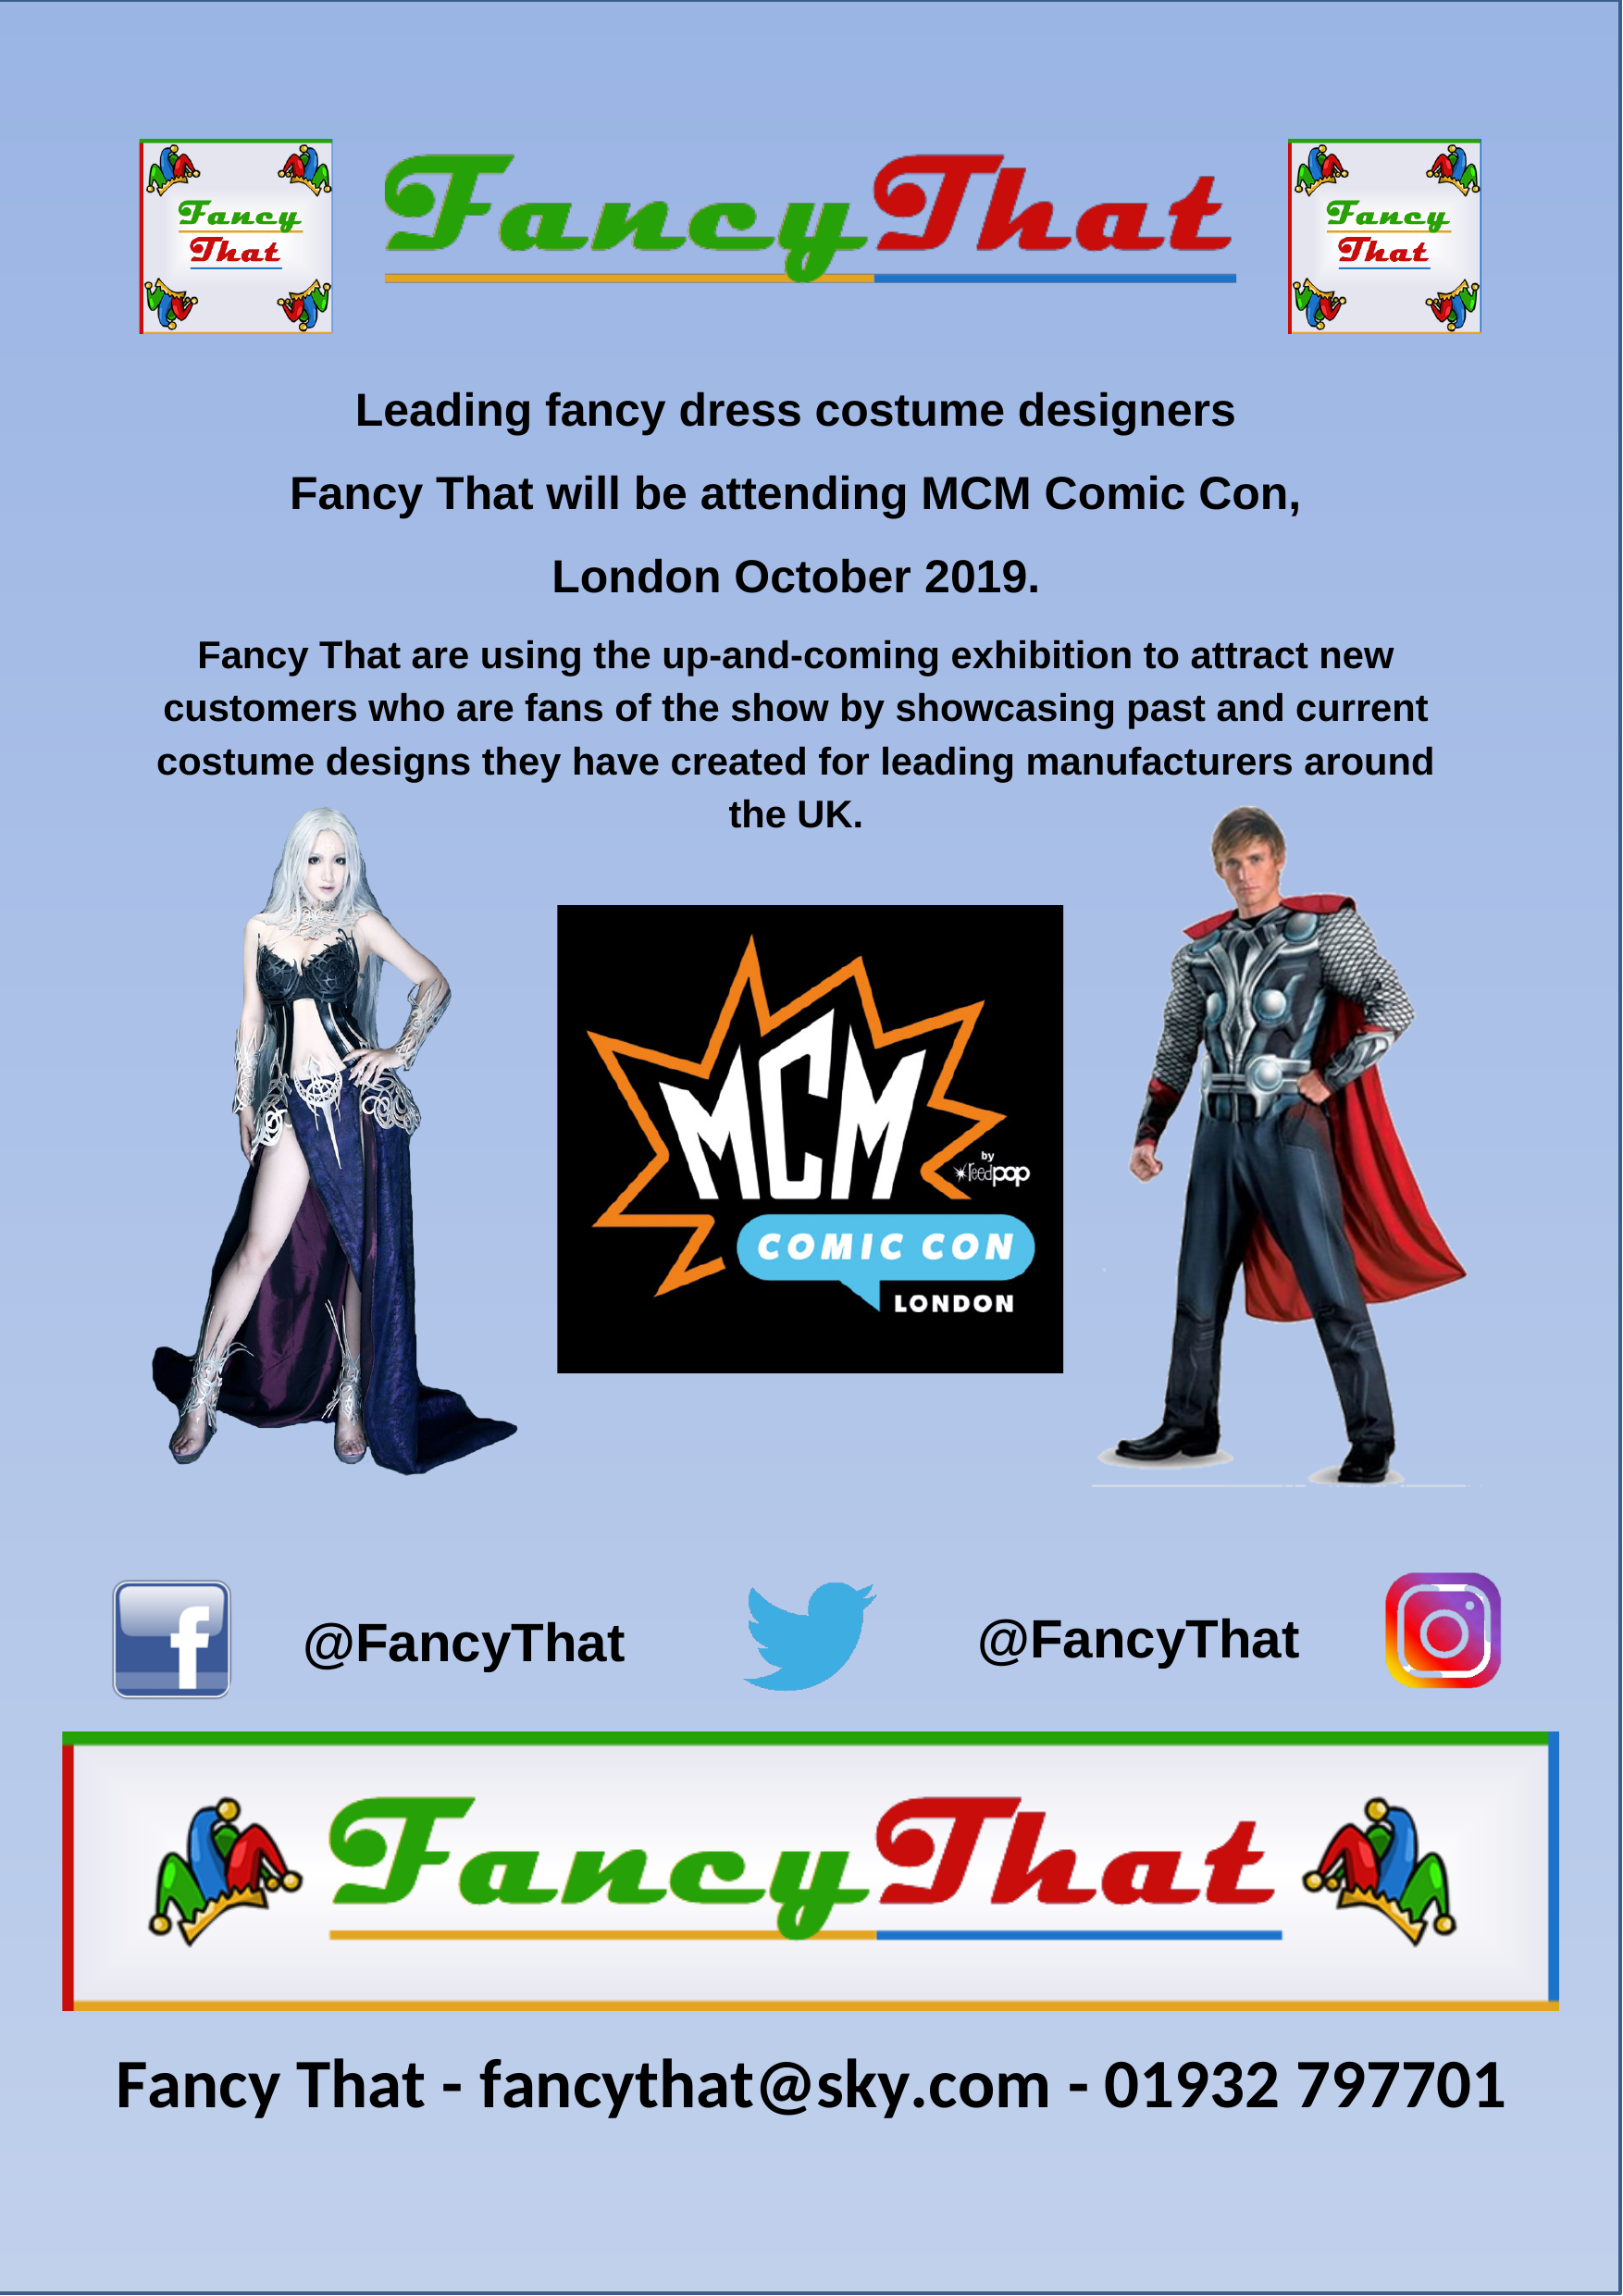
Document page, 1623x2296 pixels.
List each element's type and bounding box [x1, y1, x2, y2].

picture [1287, 139, 1481, 332]
picture [139, 1353, 527, 1478]
picture [139, 139, 332, 332]
picture [1376, 1563, 1507, 1694]
picture [1090, 822, 1484, 1492]
picture [61, 1731, 1559, 2010]
picture [383, 139, 1231, 305]
picture [106, 1574, 234, 1702]
picture [557, 905, 1063, 1373]
